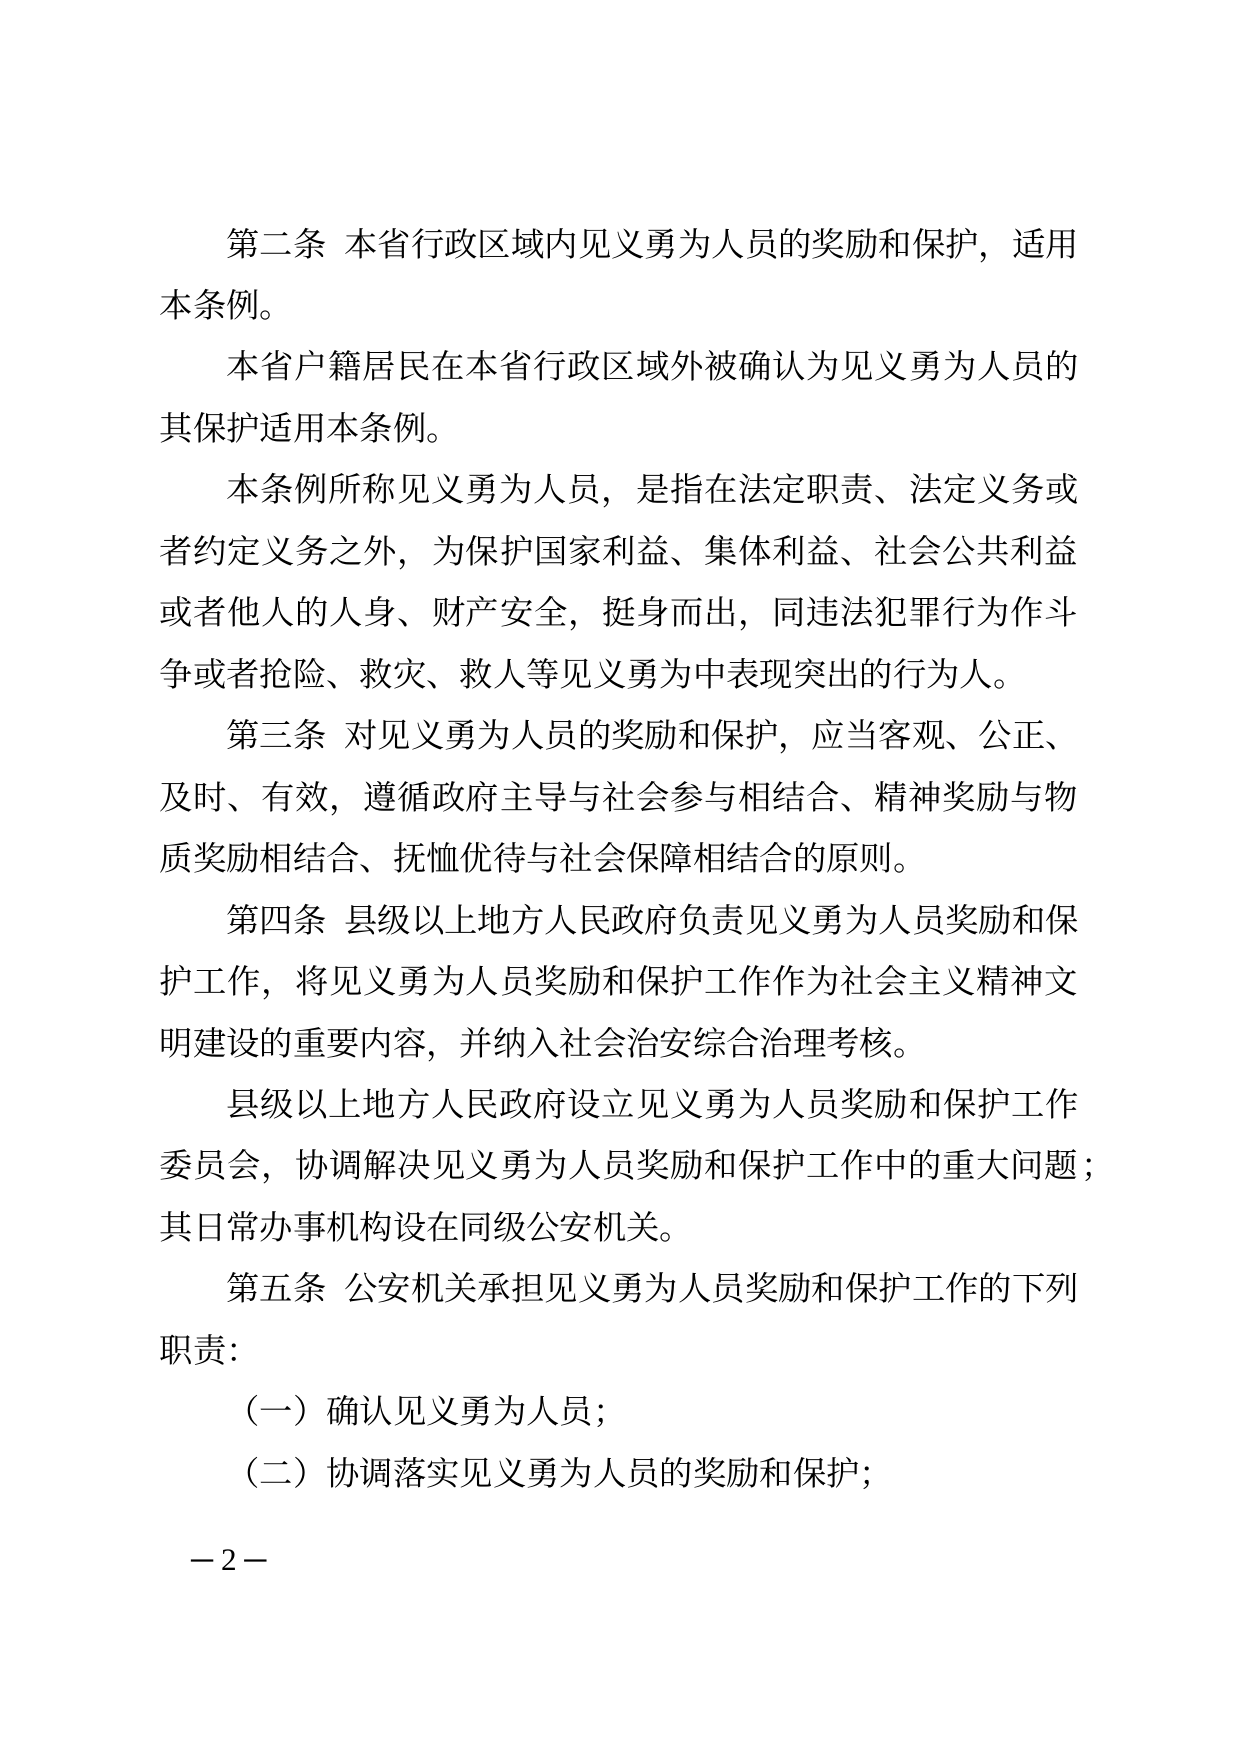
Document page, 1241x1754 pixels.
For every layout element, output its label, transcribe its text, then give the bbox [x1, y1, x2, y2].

text 本条例所称见义勇为人员，是指在法定职责、法定义务或者约定义务之外，为保护国家利益、集体利益、社会公共利益或者他人的人身、财产安全，挺身而出，同违法犯罪行为作斗争或者抢险、救灾、救人等见义勇为中表现突出的行为人。 [159, 453, 1081, 698]
text 第四条 县级以上地方人民政府负责见义勇为人员奖励和保护工作，将见义勇为人员奖励和保护工作作为社会主义精神文明建设的重要内容，并纳入社会治安综合治理考核。 [159, 883, 1081, 1067]
text （二）协调落实见义勇为人员的奖励和保护； [159, 1436, 1081, 1497]
text 第二条 本省行政区域内见义勇为人员的奖励和保护，适用本条例。 [159, 207, 1081, 330]
text 县级以上地方人民政府设立见义勇为人员奖励和保护工作委员会，协调解决见义勇为人员奖励和保护工作中的重大问题；其日常办事机构设在同级公安机关。 [159, 1067, 1081, 1252]
text 第五条 公安机关承担见义勇为人员奖励和保护工作的下列职责： [159, 1252, 1081, 1374]
text 第三条 对见义勇为人员的奖励和保护，应当客观、公正、及时、有效，遵循政府主导与社会参与相结合、精神奖励与物质奖励相结合、抚恤优待与社会保障相结合的原则。 [159, 698, 1081, 883]
text 本省户籍居民在本省行政区域外被确认为见义勇为人员的，其保护适用本条例。 [159, 330, 1081, 453]
text （一）确认见义勇为人员； [159, 1374, 1081, 1436]
